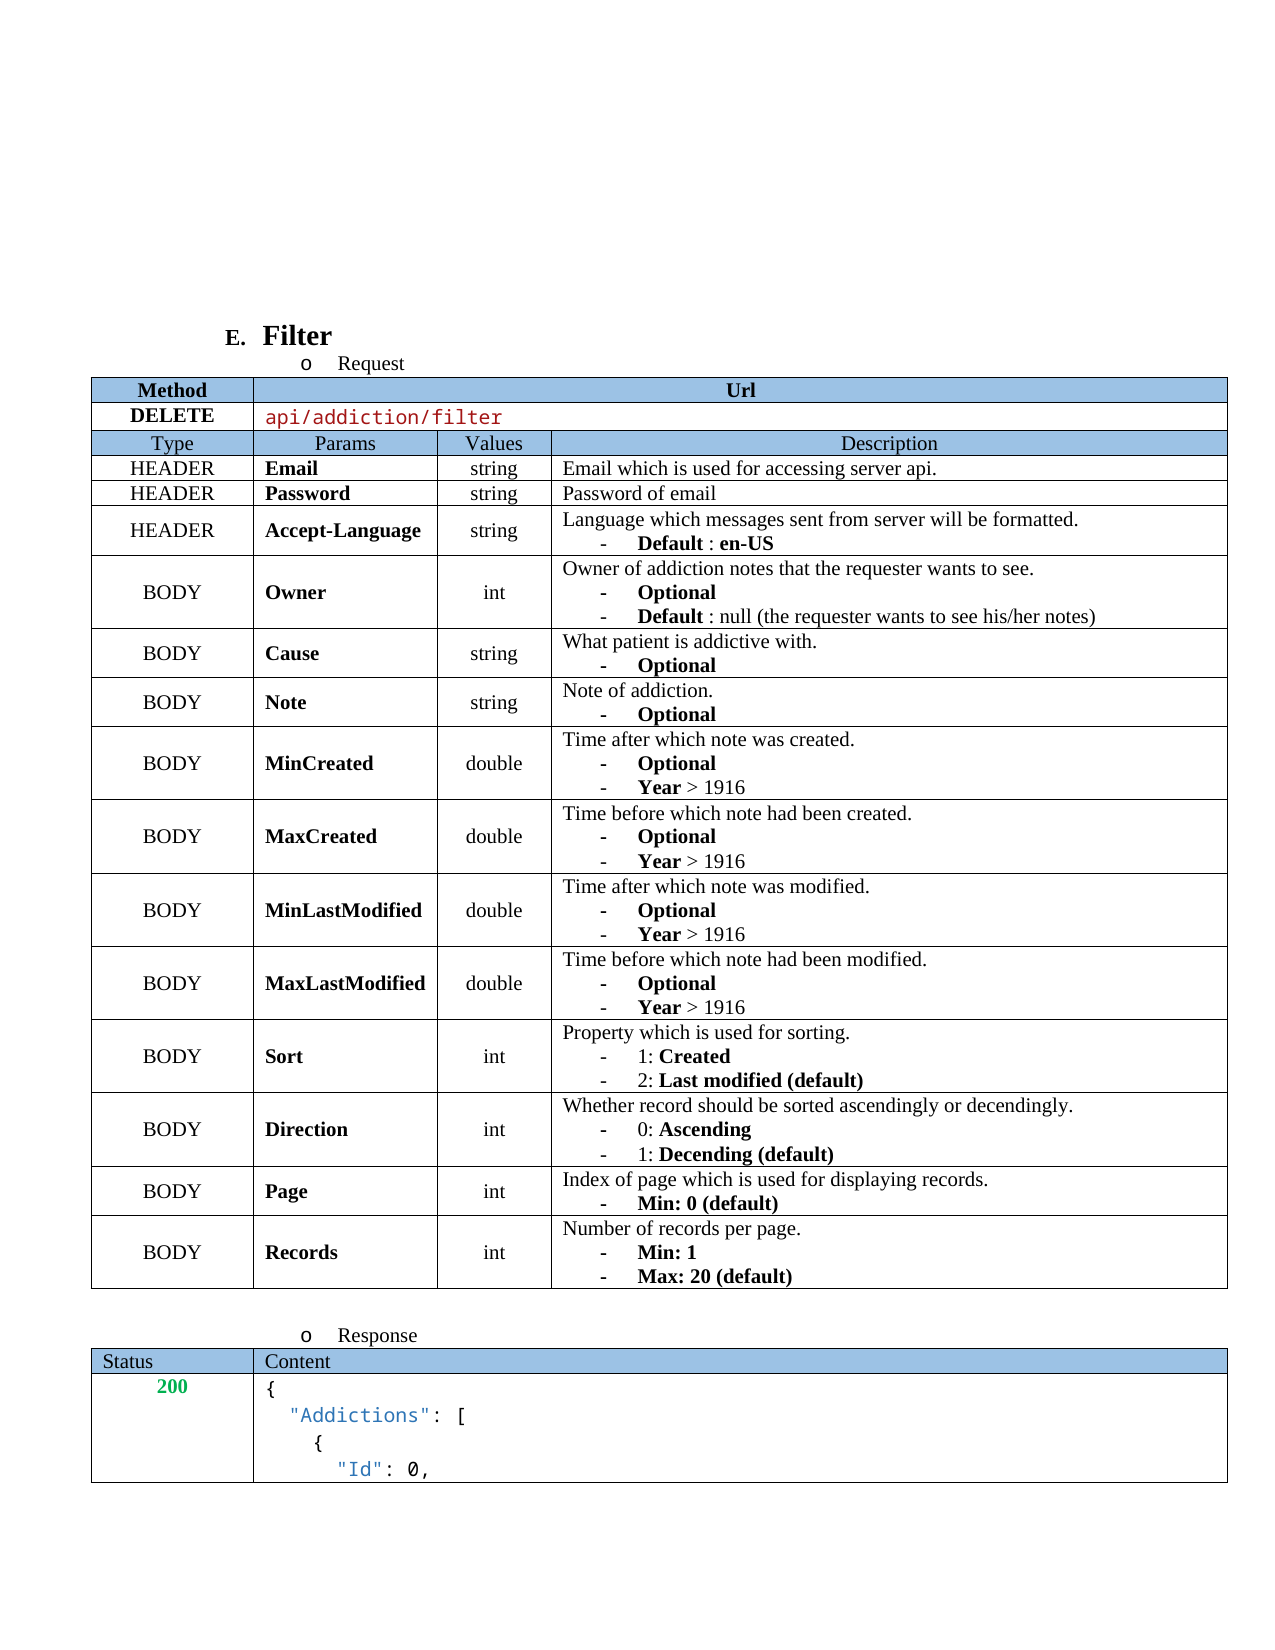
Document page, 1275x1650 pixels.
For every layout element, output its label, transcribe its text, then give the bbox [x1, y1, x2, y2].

table_cell Property which is used for sorting. 1: Created 2: Last modified (default) [552, 1020, 1227, 1092]
table_cell MaxCreated [254, 800, 437, 873]
table_cell Owner of addiction notes that the requester wants to see. Optional Default : null (the requester wants to see his/her notes) [552, 556, 1227, 628]
table_cell Direction [254, 1093, 437, 1166]
table_cell MaxLastModified [254, 947, 437, 1019]
table_cell Index of page which is used for displaying records. Min: 0 (default) [552, 1167, 1227, 1215]
table_cell string [438, 506, 551, 554]
table_cell int [438, 1020, 551, 1092]
table_cell double [438, 727, 551, 799]
table_header Content [254, 1349, 1227, 1373]
table_cell BODY [92, 678, 253, 726]
table_cell int [438, 556, 551, 628]
table_cell double [438, 947, 551, 1019]
table_cell int [438, 1216, 551, 1288]
table_cell int [438, 1093, 551, 1166]
table_cell BODY [92, 556, 253, 628]
table_cell string [438, 629, 551, 677]
table_cell Params [254, 431, 437, 455]
table_cell BODY [92, 947, 253, 1019]
table_header Url [254, 378, 1227, 402]
list Filter [225, 318, 1125, 351]
table_cell Type [92, 431, 253, 455]
table_cell DELETE [92, 403, 253, 430]
table_cell Time after which note was modified. Optional Year > 1916 [552, 874, 1227, 946]
table_cell string [438, 481, 551, 505]
table_cell Time after which note was created. Optional Year > 1916 [552, 727, 1227, 799]
table_cell 200 [92, 1374, 253, 1482]
table_cell BODY [92, 629, 253, 677]
table_cell Note of addiction. Optional [552, 678, 1227, 726]
list Request [300, 351, 1125, 377]
table_cell BODY [92, 1216, 253, 1288]
table_cell Whether record should be sorted ascendingly or decendingly. 0: Ascending 1: Decending (default) [552, 1093, 1227, 1166]
table_cell What patient is addictive with. Optional [552, 629, 1227, 677]
table_cell Note [254, 678, 437, 726]
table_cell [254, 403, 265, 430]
table_cell HEADER [92, 506, 253, 554]
table_cell double [438, 874, 551, 946]
table_cell MinCreated [254, 727, 437, 799]
table_cell api/addiction/filter [419, 403, 1227, 430]
table_cell string [438, 456, 551, 480]
table_cell Cause [254, 629, 437, 677]
table_cell Email [254, 456, 437, 480]
table_cell Language which messages sent from server will be formatted. Default : en-US [552, 506, 1227, 554]
table_cell BODY [92, 1167, 253, 1215]
table_header Method [92, 378, 253, 402]
table_cell BODY [92, 727, 253, 799]
table_cell int [438, 1167, 551, 1215]
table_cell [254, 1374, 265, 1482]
table_cell Number of records per page. Min: 1 Max: 20 (default) [552, 1216, 1227, 1288]
list Response [300, 1322, 1125, 1348]
table_cell HEADER [92, 456, 253, 480]
table_cell Password [254, 481, 437, 505]
table_cell { "Addictions": [ { "Id": 0, "Cause": "", "Note": "", "Created": 0, "LastModified": 0, "Owner": 0 } ], "Total": 0 } [276, 1374, 1227, 1482]
table_cell Sort [254, 1020, 437, 1092]
table_cell string [438, 678, 551, 726]
table_cell Email which is used for accessing server api. [552, 456, 1227, 480]
table_cell Values [438, 431, 551, 455]
table_cell BODY [92, 1093, 253, 1166]
table_cell Description [552, 431, 1227, 455]
table_cell Accept-Language [254, 506, 437, 554]
table_cell MinLastModified [254, 874, 437, 946]
table_cell BODY [92, 874, 253, 946]
table_cell Records [254, 1216, 437, 1288]
table_cell Time before which note had been created. Optional Year > 1916 [552, 800, 1227, 873]
table_cell BODY [92, 1020, 253, 1092]
table_cell Page [254, 1167, 437, 1215]
table_cell BODY [92, 800, 253, 873]
table_cell Owner [254, 556, 437, 628]
table_cell HEADER [92, 481, 253, 505]
table_cell Time before which note had been modified. Optional Year > 1916 [552, 947, 1227, 1019]
table_cell double [438, 800, 551, 873]
table_header Status [92, 1349, 253, 1373]
table_cell Password of email [552, 481, 1227, 505]
